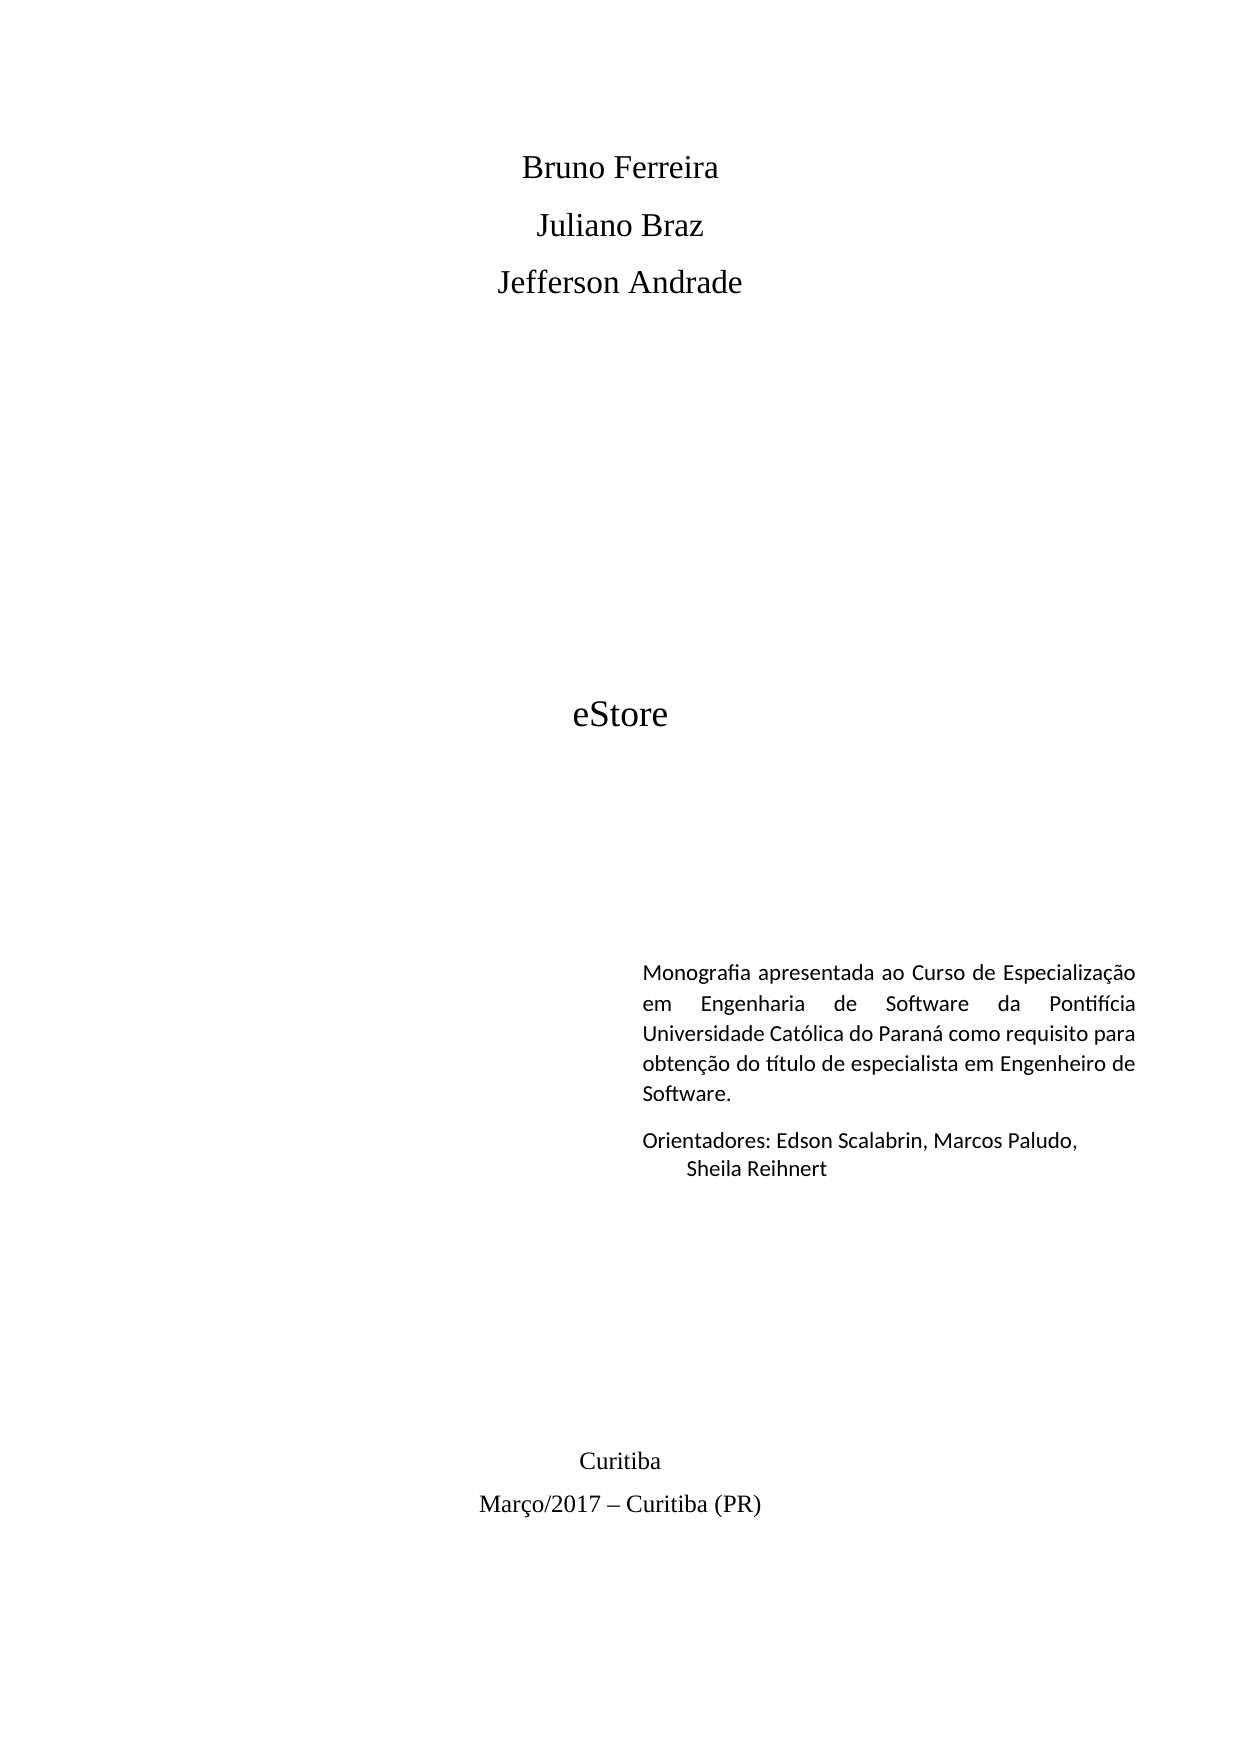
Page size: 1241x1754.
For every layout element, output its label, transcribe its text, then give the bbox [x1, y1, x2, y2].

text Juliano Braz [177, 205, 1063, 243]
text Curitiba [177, 1446, 1063, 1475]
text Bruno Ferreira [177, 148, 1063, 186]
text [177, 1489, 1063, 1518]
text Jefferson Andrade [177, 263, 1063, 301]
text eStore [177, 691, 1063, 734]
